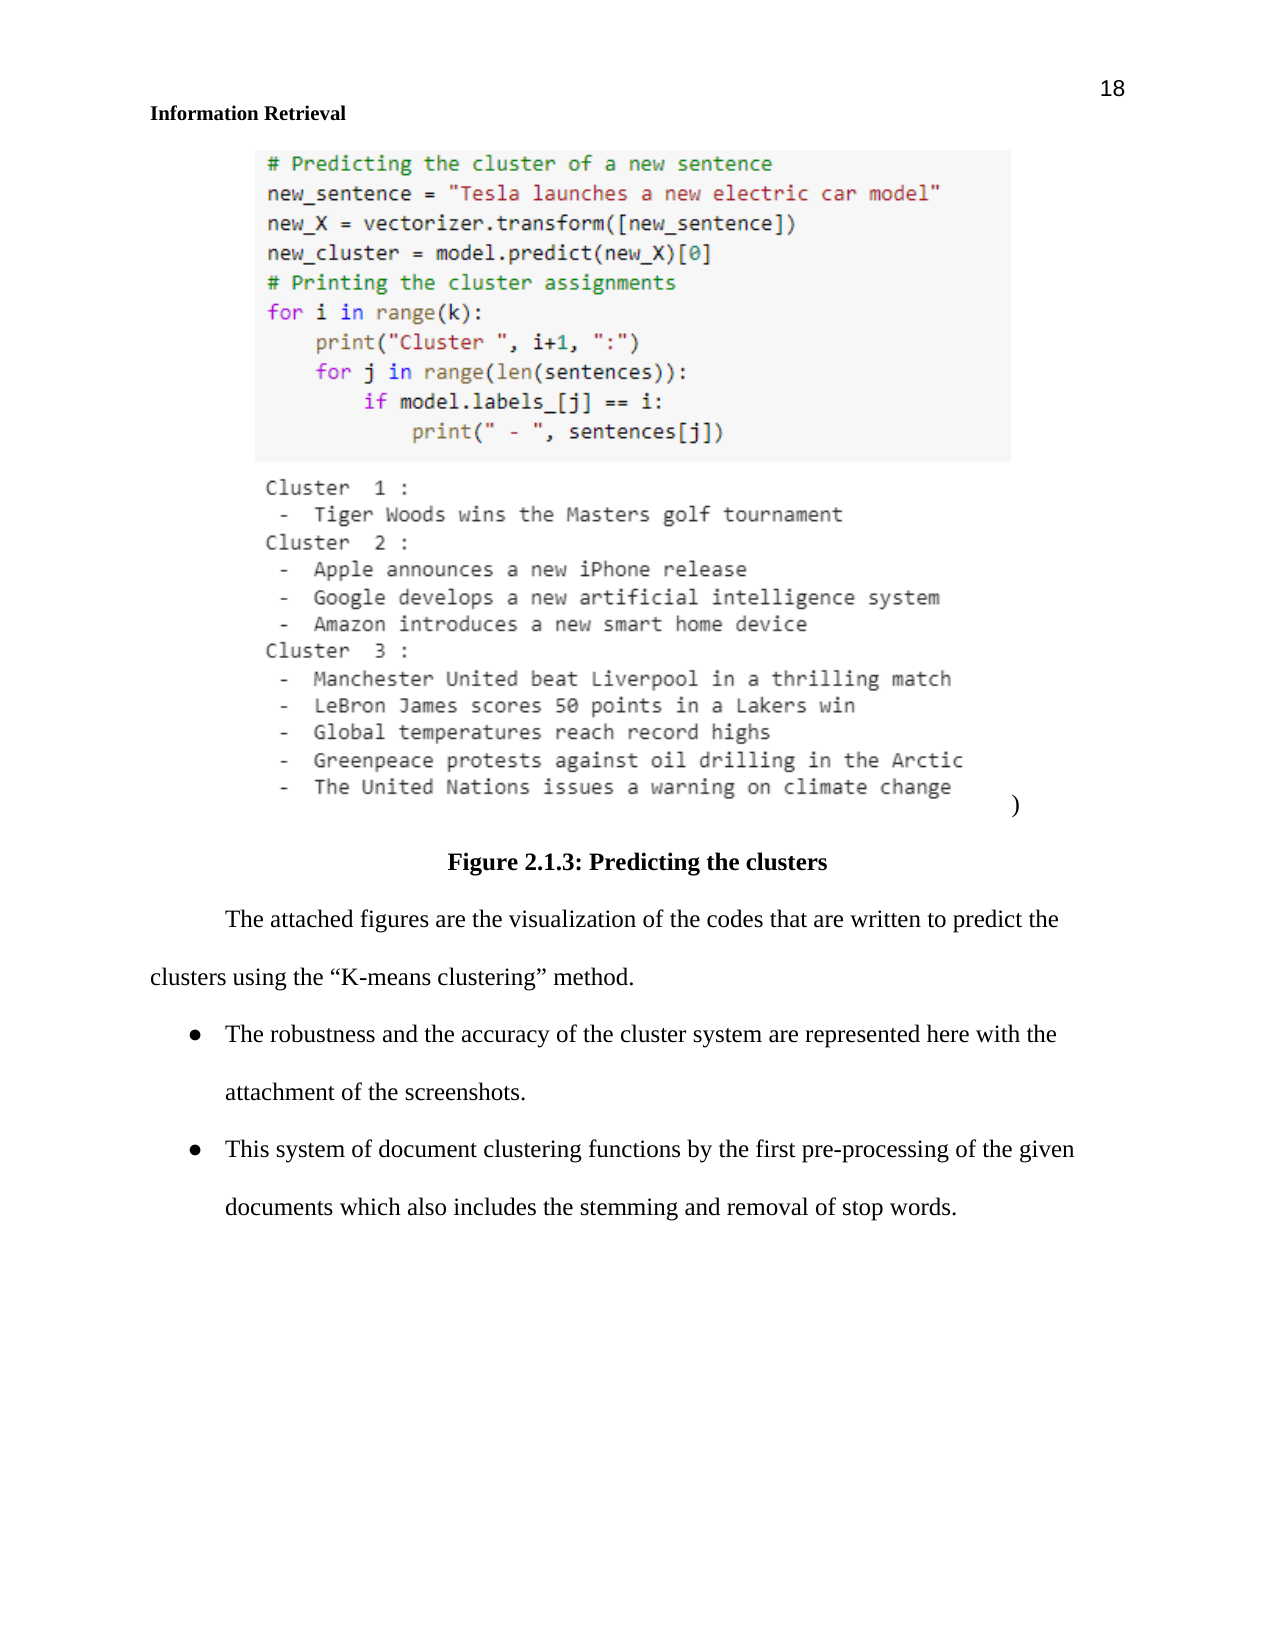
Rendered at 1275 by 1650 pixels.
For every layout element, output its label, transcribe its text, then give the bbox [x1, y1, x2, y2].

list This system of document clustering functions by the first pre-processing of the given documents which also includes the stemming and removal of stop words. [187, 1134, 1125, 1220]
text Figure 2.1.3: Predicting the clusters [150, 847, 1125, 875]
text The attached figures are the visualization of the codes that are written to predict the clusters using the “K-means clustering” method. [150, 904, 1125, 990]
list The robustness and the accuracy of the cluster system are represented here with the attachment of the screenshots. [187, 1019, 1125, 1105]
picture [255, 150, 1012, 813]
